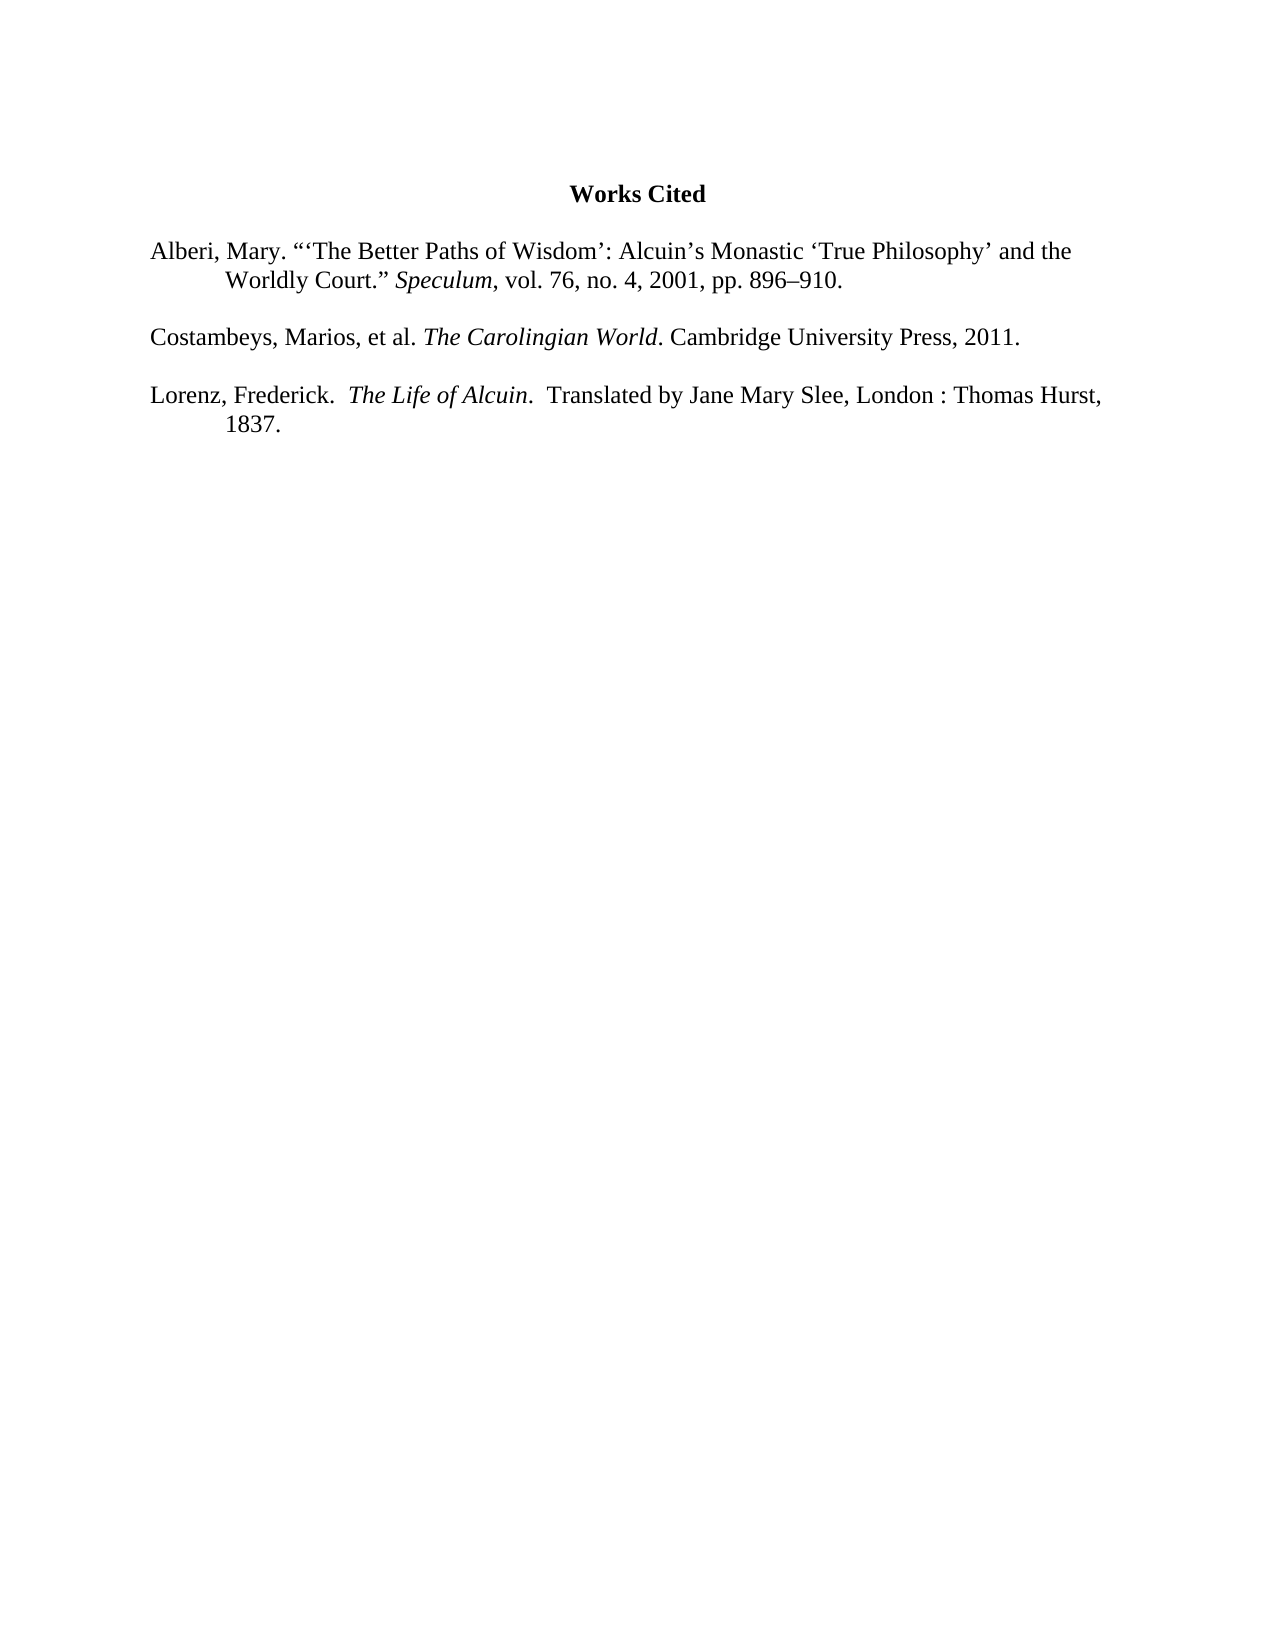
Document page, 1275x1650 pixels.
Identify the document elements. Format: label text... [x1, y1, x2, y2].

text Alberi, Mary. “‘The Better Paths of Wisdom’: Alcuin’s Monastic ‘True Philosophy’ and the Worldly Court.” Speculum, vol. 76, no. 4, 2001, pp. 896–910. [150, 236, 1125, 294]
text Costambeys, Marios, et al. The Carolingian World. Cambridge University Press, 2011. [150, 322, 1125, 351]
text Lorenz, Frederick. The Life of Alcuin. Translated by Jane Mary Slee, London : Thomas Hurst, 1837. [150, 380, 1125, 437]
text Works Cited [150, 179, 1125, 207]
